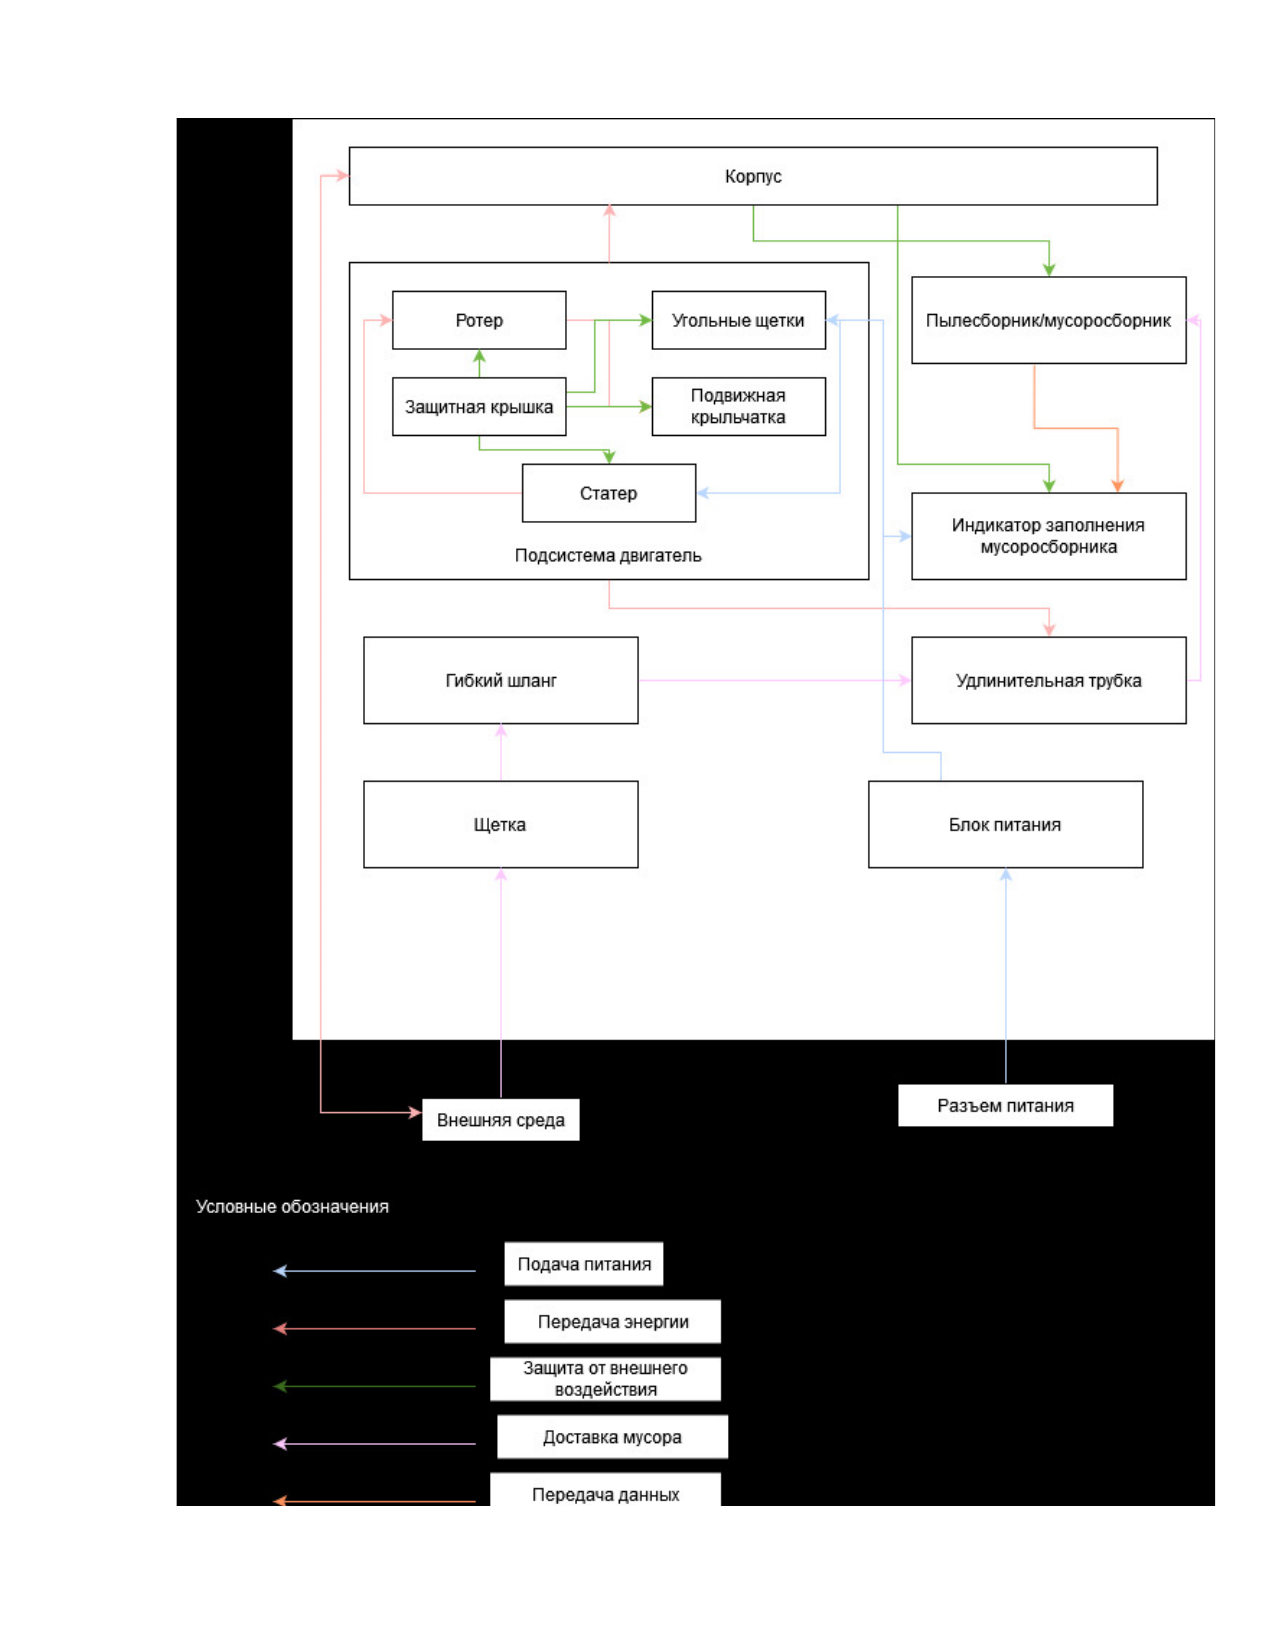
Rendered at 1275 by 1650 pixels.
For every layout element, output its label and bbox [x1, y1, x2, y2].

picture [176, 118, 1216, 1506]
